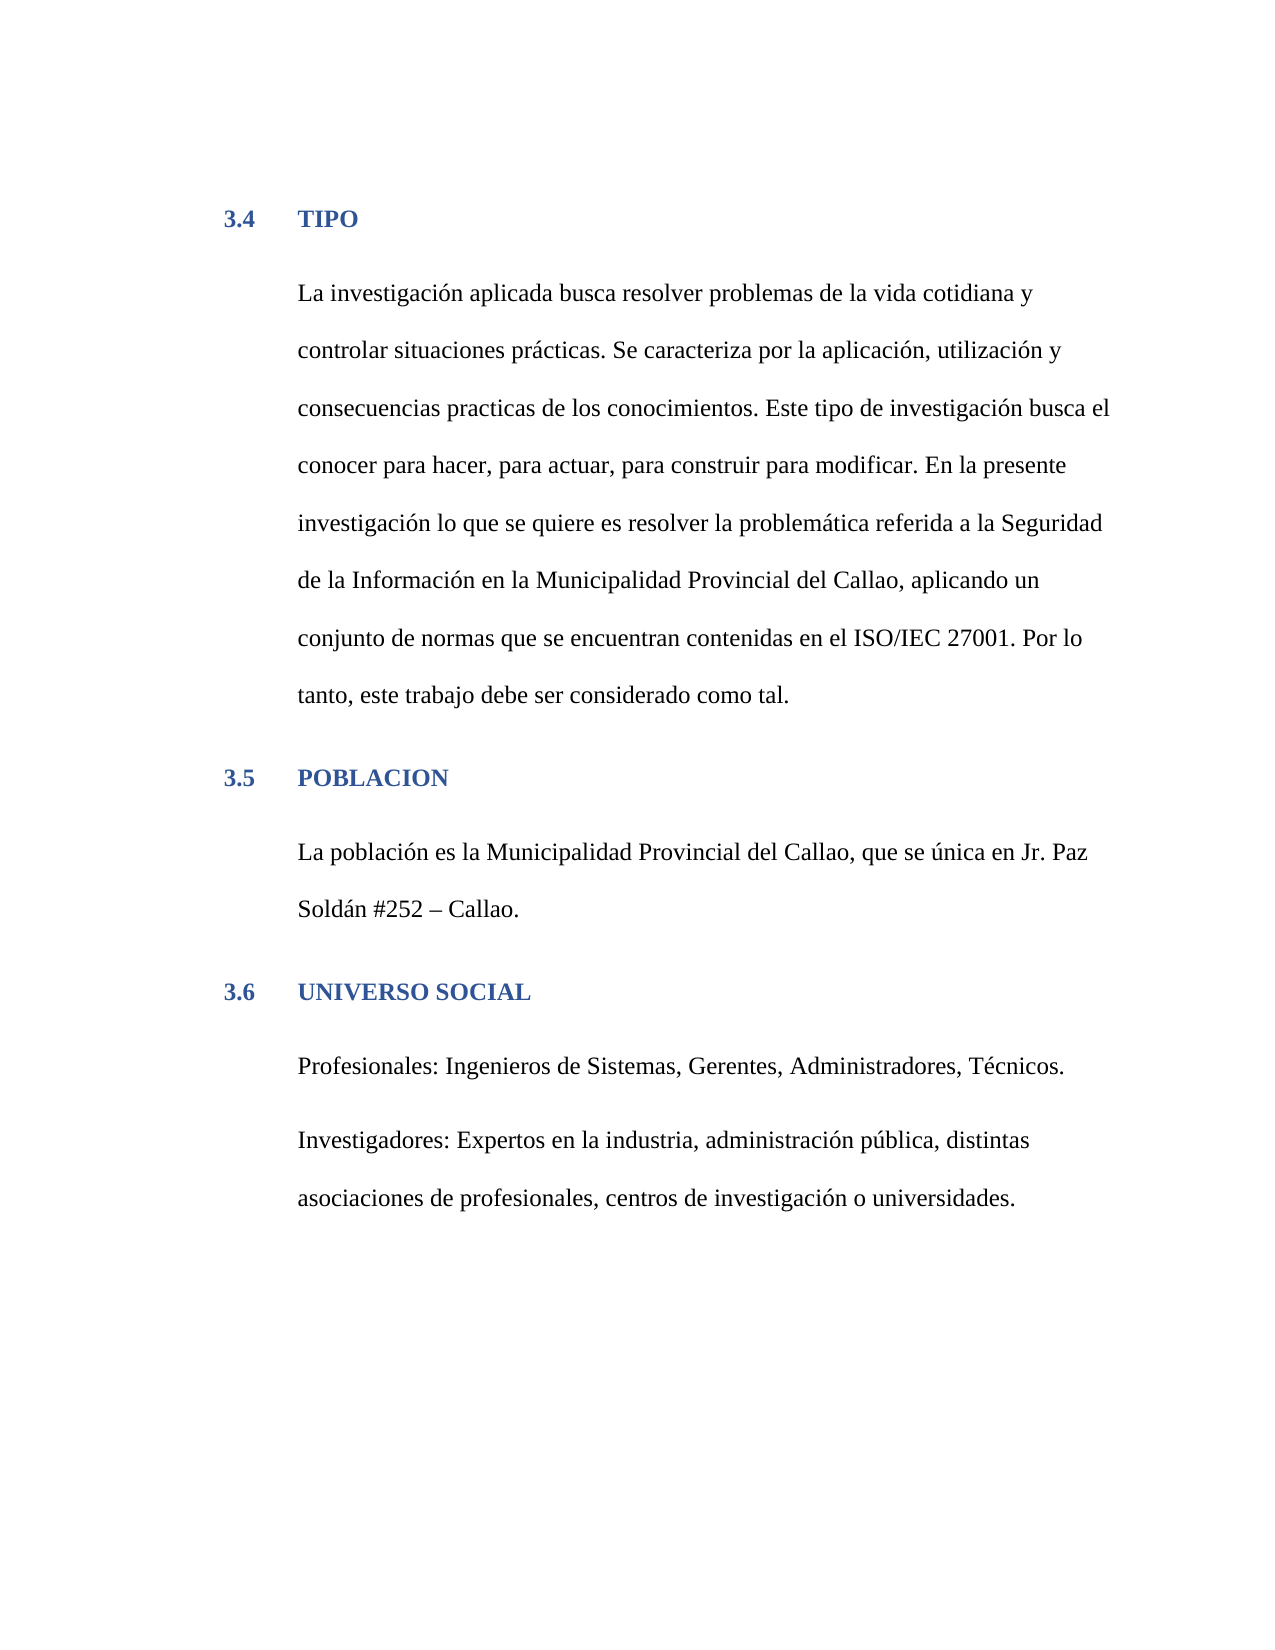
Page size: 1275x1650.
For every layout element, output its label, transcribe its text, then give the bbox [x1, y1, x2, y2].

subtitle 3.5 POBLACION [224, 763, 1125, 792]
text Profesionales: Ingenieros de Sistemas, Gerentes, Administradores, Técnicos. [297, 1051, 1125, 1080]
subtitle 3.4 TIPO [224, 204, 1125, 232]
text La investigación aplicada busca resolver problemas de la vida cotidiana y controlar situaciones prácticas. Se caracteriza por la aplicación, utilización y consecuencias practicas de los conocimientos. Este tipo de investigación busca el conocer para hacer, para actuar, para construir para modificar. En la presente investigación lo que se quiere es resolver la problemática referida a la Seguridad de la Información en la Municipalidad Provincial del Callao, aplicando un conjunto de normas que se encuentran contenidas en el ISO/IEC 27001. Por lo tanto, este trabajo debe ser considerado como tal. [297, 278, 1125, 709]
text La población es la Municipalidad Provincial del Callao, que se única en Jr. Paz Soldán #252 – Callao. [297, 837, 1125, 923]
text Investigadores: Expertos en la industria, administración pública, distintas asociaciones de profesionales, centros de investigación o universidades. [297, 1125, 1125, 1212]
subtitle 3.6 UNIVERSO SOCIAL [224, 977, 1125, 1006]
